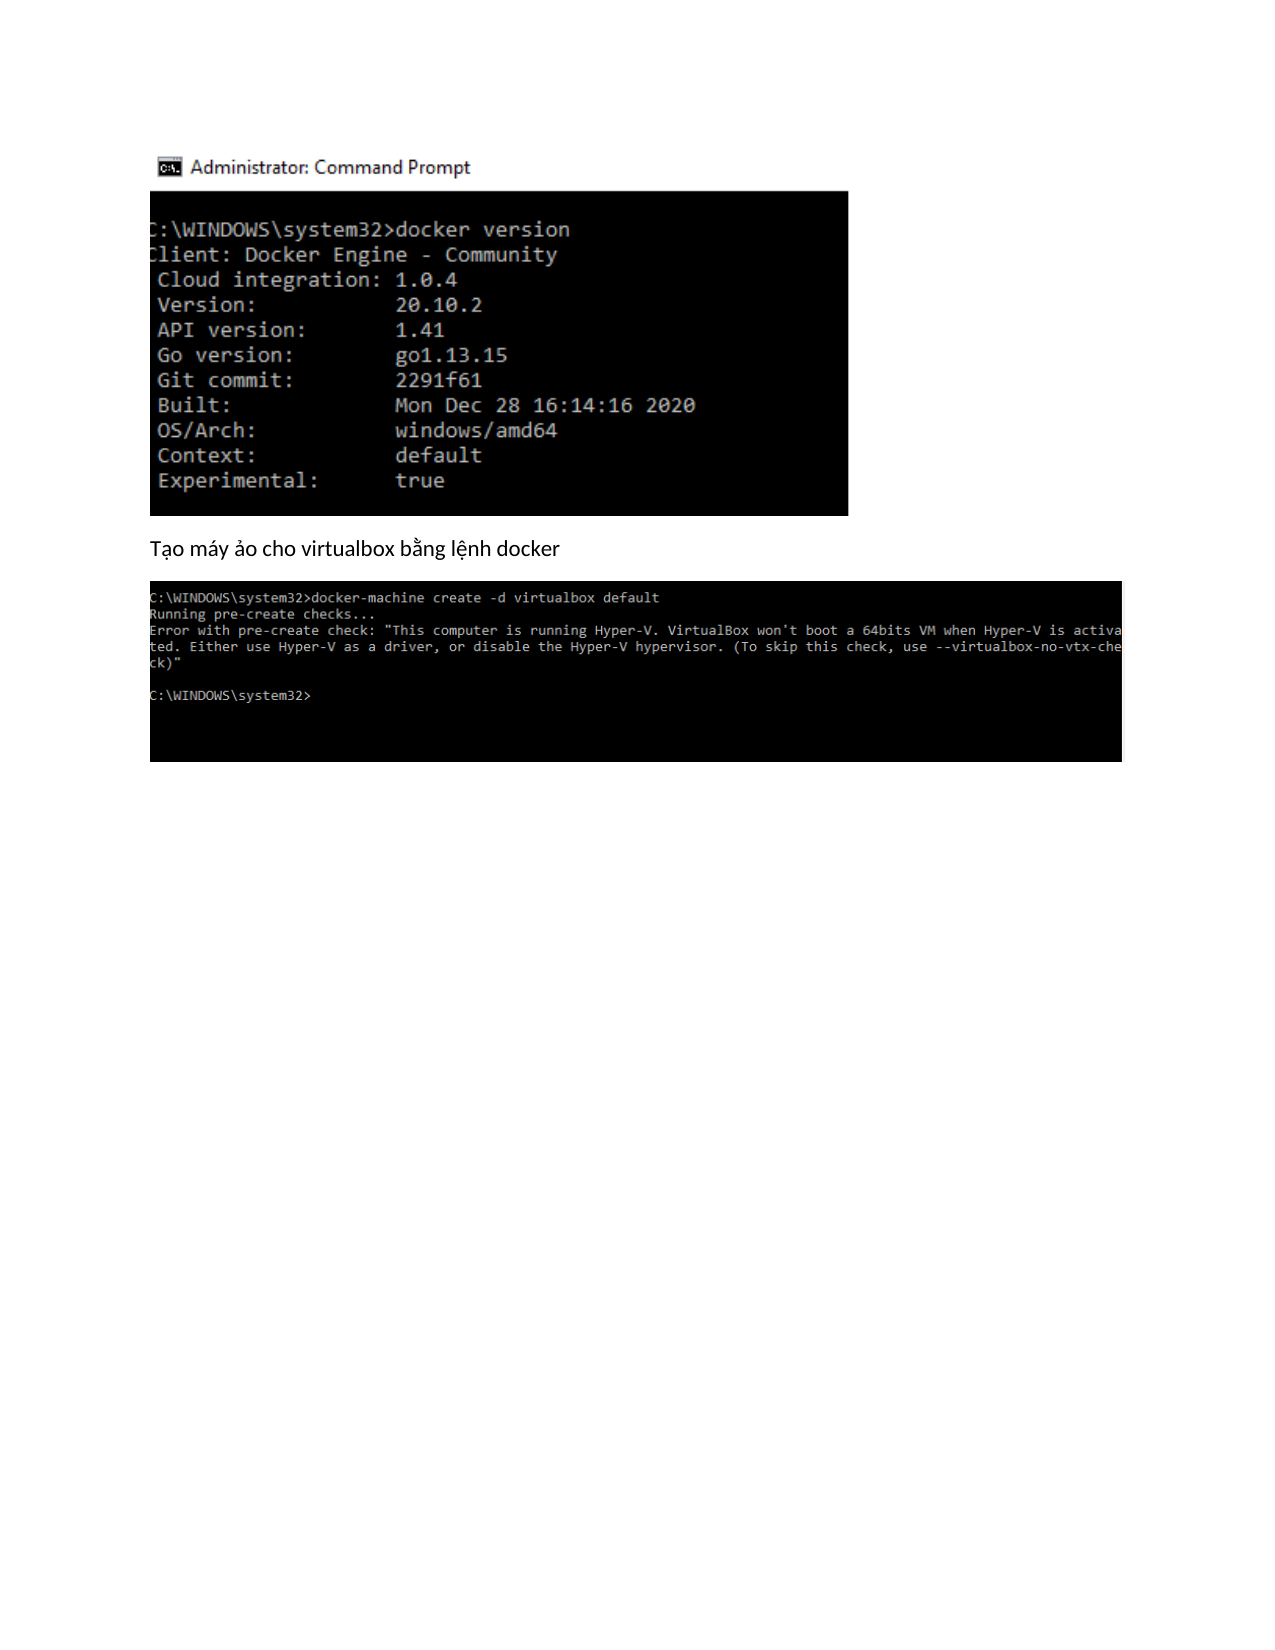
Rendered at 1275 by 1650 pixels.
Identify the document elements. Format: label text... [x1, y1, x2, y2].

text Tạo máy ảo cho virtualbox bằng lệnh docker [150, 534, 1125, 562]
picture [150, 581, 1125, 762]
picture [150, 150, 849, 516]
